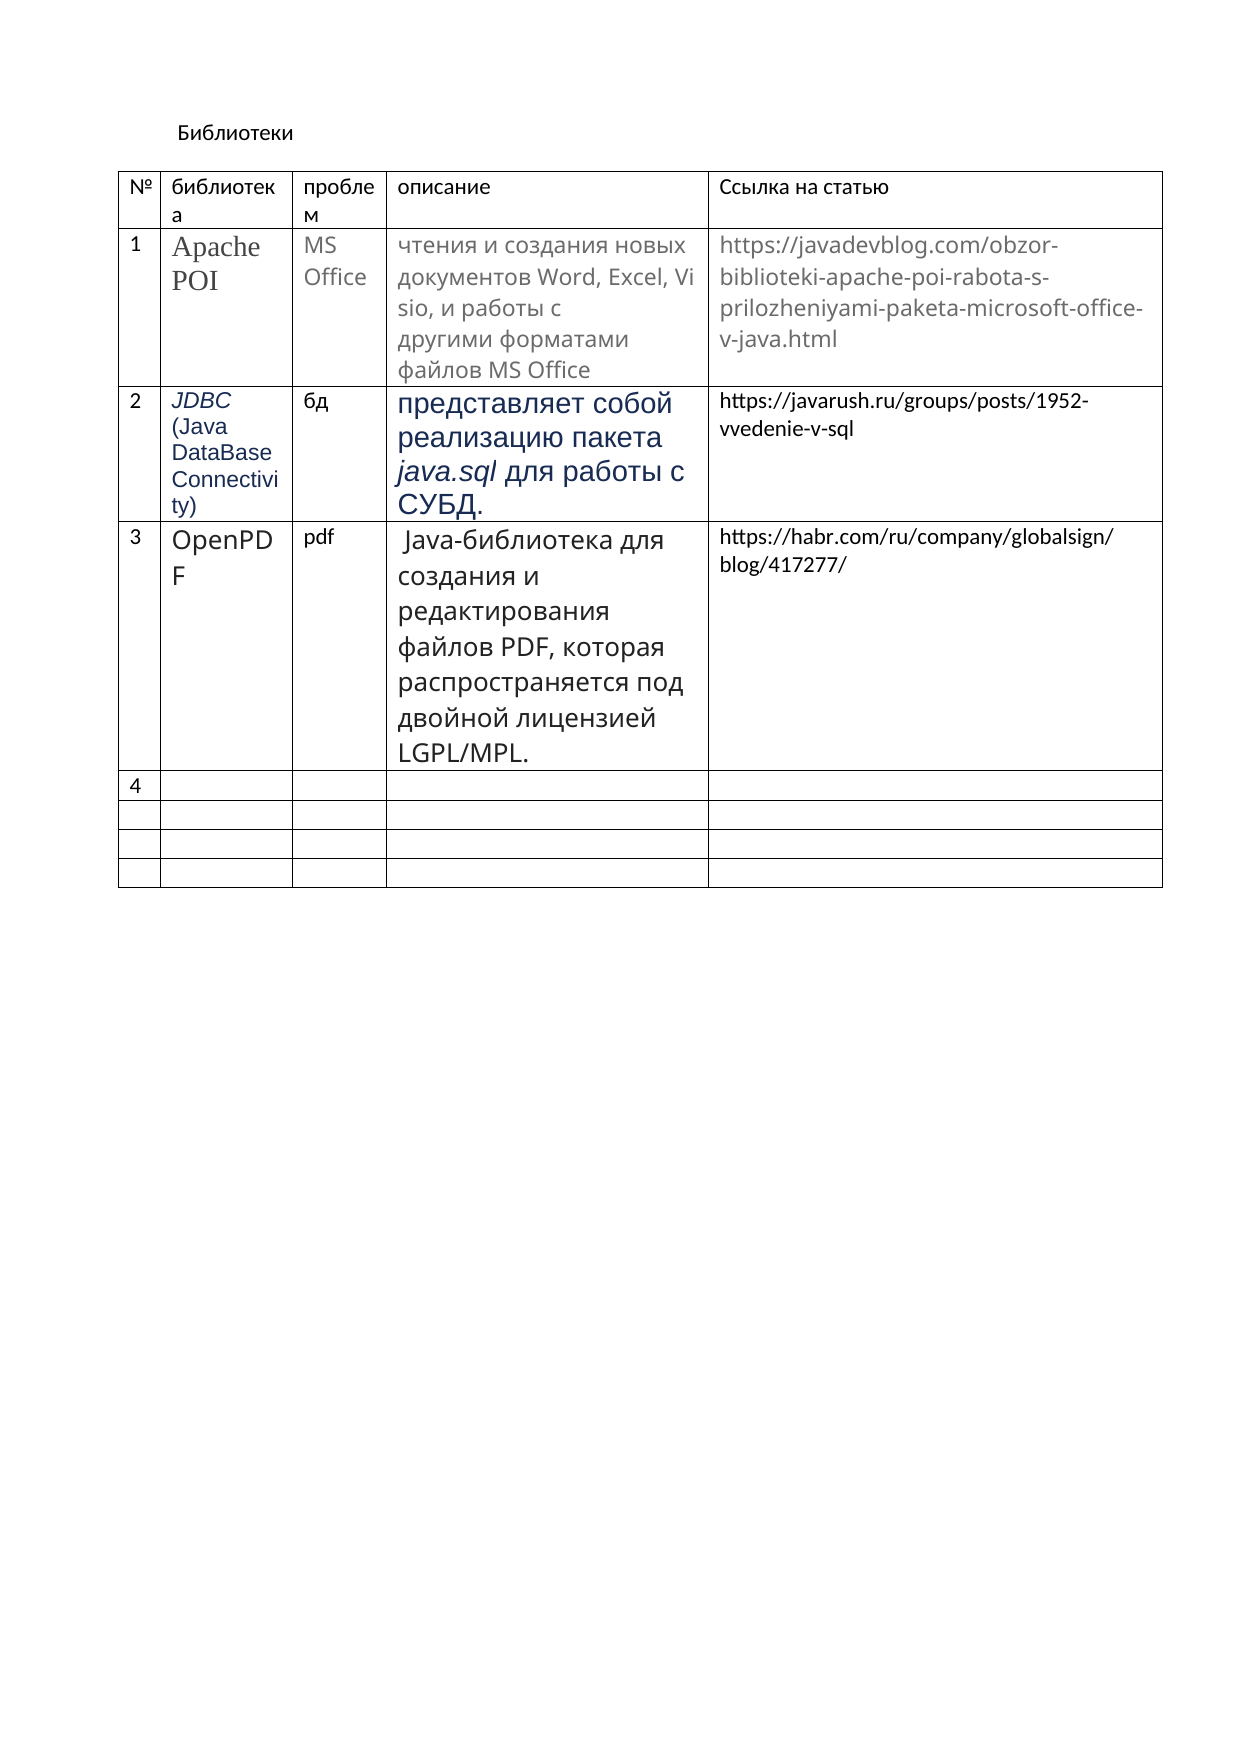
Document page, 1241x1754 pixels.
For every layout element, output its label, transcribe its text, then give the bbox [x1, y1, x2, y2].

table_cell бд [293, 387, 386, 521]
table_cell OpenPDF [161, 522, 292, 770]
table_cell 3 [119, 522, 160, 770]
table_cell MS Office [293, 229, 386, 386]
table_cell [119, 859, 160, 887]
table_cell чтения и создания новых документов Word, Excel, Visio, и работы с другими форматами файлов MS Office [561, 229, 708, 386]
table_cell 4 [119, 771, 160, 799]
table_cell [293, 830, 386, 858]
table_cell https://javarush.ru/groups/posts/1952-vvedenie-v-sql [709, 387, 1162, 521]
table_cell https://habr.com/ru/company/globalsign/blog/417277/ [709, 522, 1162, 770]
table_cell [387, 859, 708, 887]
table_cell [161, 801, 292, 828]
table_cell [161, 771, 292, 799]
table_header № [119, 172, 160, 228]
table_header библиотека [161, 172, 292, 228]
table_cell [387, 771, 708, 799]
table_cell представляет собой реализацию пакета java.sql для работы с СУБД. [484, 387, 708, 521]
text Библиотеки [177, 118, 1152, 146]
table_cell [119, 801, 160, 828]
table_cell [709, 771, 1162, 799]
table_cell [387, 830, 708, 858]
table_cell [709, 859, 1162, 887]
table_cell [387, 801, 708, 828]
table_cell [293, 771, 386, 799]
table_cell pdf [293, 522, 386, 770]
table_header проблем [293, 172, 386, 228]
table_header описание [387, 172, 708, 228]
table_cell [161, 859, 292, 887]
table_cell [709, 830, 1162, 858]
table_cell [293, 859, 386, 887]
table_cell JDBC (Java DataBase Connectivity) [161, 387, 292, 521]
table_cell 2 [119, 387, 160, 521]
table_header Ссылка на статью [709, 172, 1162, 228]
table_cell Apache POI [161, 229, 292, 386]
table_cell [161, 830, 292, 858]
table_cell Java-библиотека для создания и редактирования файлов PDF, которая распространяется под двойной лицензией LGPL/MPL. [529, 522, 708, 770]
table_cell https://javadevblog.com/obzor-biblioteki-apache-poi-rabota-s-prilozheniyami-paketa-microsoft-office-v-java.html [709, 229, 1162, 386]
table_cell [293, 801, 386, 828]
table_cell 1 [119, 229, 160, 386]
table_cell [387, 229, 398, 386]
table_cell [709, 801, 1162, 828]
table_cell [119, 830, 160, 858]
